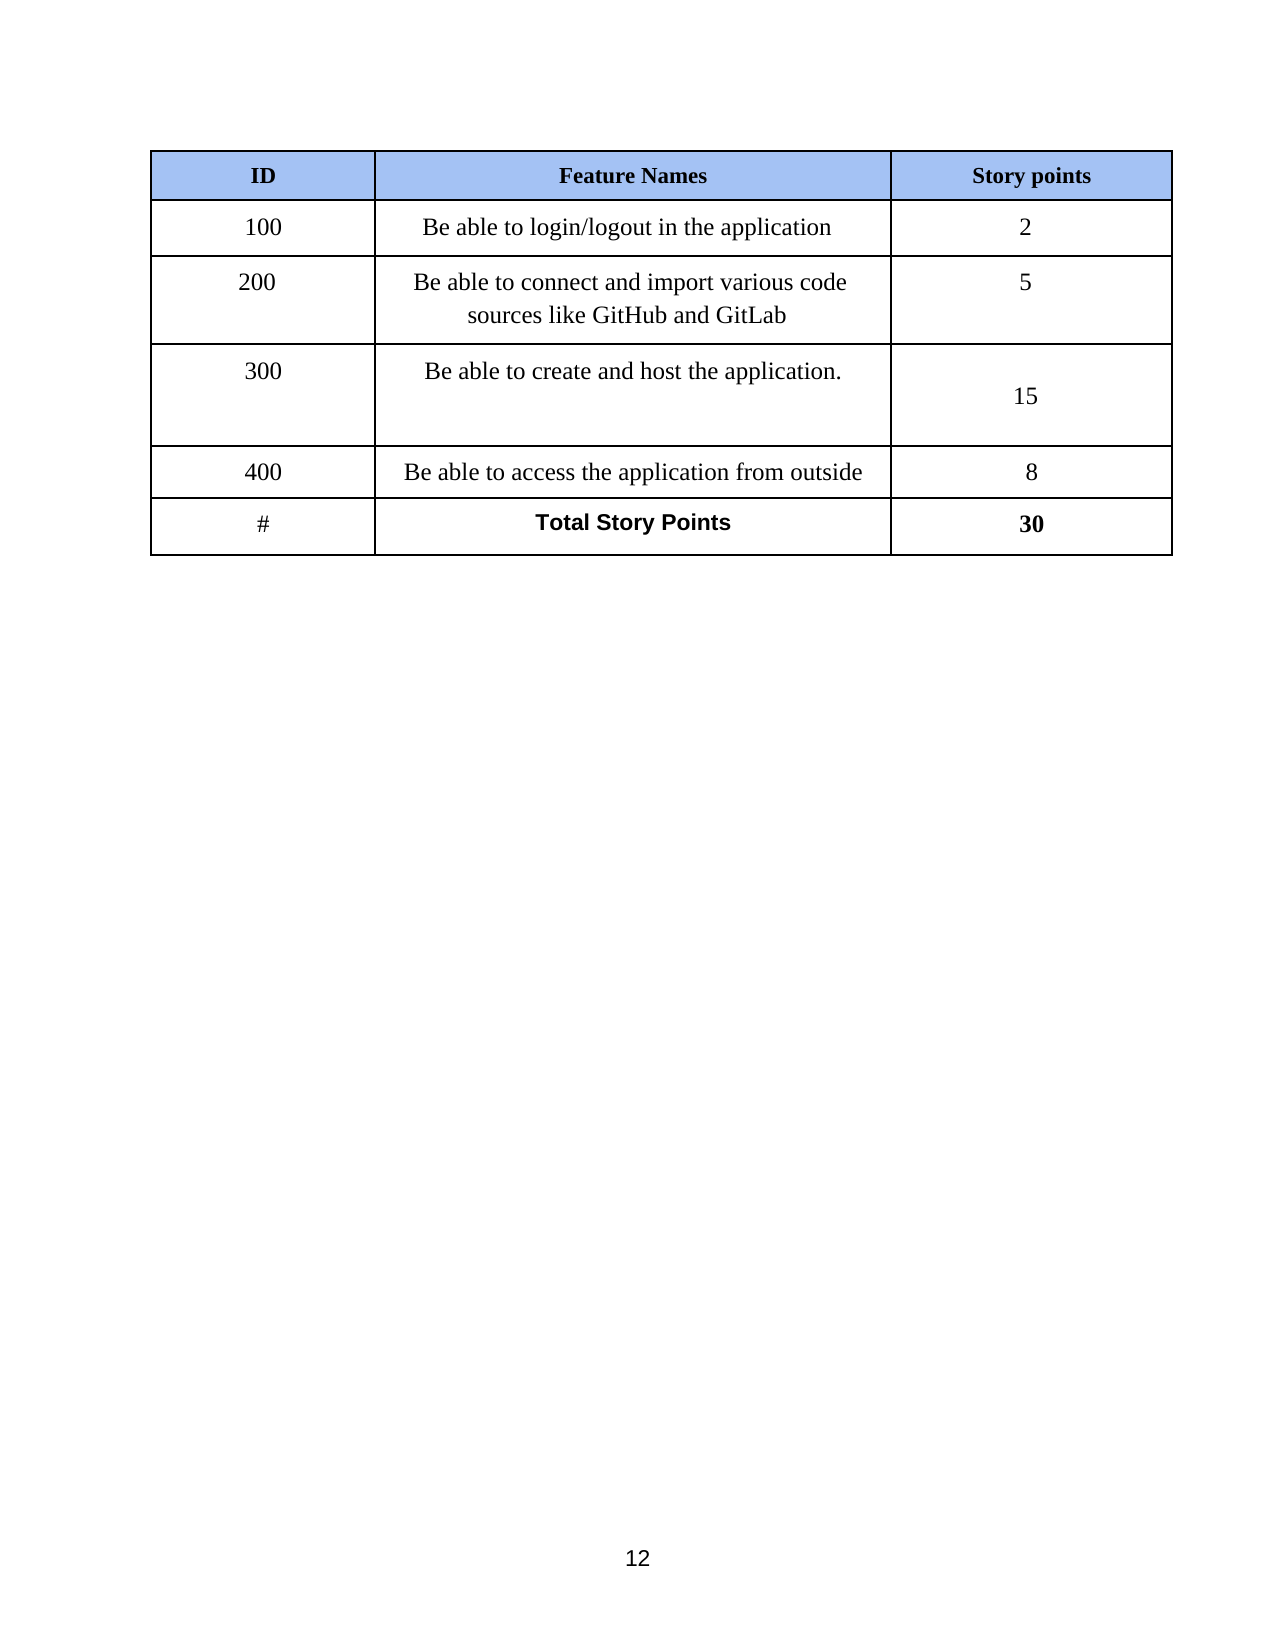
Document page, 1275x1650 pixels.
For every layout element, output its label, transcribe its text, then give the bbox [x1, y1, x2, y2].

table_header Feature Names [376, 152, 890, 199]
table_cell 200 [152, 257, 374, 343]
table_cell Be able to access the application from outside [376, 447, 890, 497]
table_cell 30 [892, 499, 1171, 554]
table_cell 8 [892, 447, 1171, 497]
table_cell 400 [152, 447, 374, 497]
table_header ID [152, 152, 374, 199]
table_cell 15 [892, 345, 1171, 445]
table_cell Be able to login/logout in the application [376, 201, 890, 255]
table_cell 5 [892, 257, 1171, 343]
table_header Story points [892, 152, 1171, 199]
table_cell 2 [892, 201, 1171, 255]
table_cell 100 [152, 201, 374, 255]
table_cell Total Story Points [376, 499, 890, 554]
table_cell Be able to create and host the application. [376, 345, 890, 445]
table_cell # [152, 499, 374, 554]
table_cell 300 [152, 345, 374, 445]
table_cell Be able to connect and import various code sources like GitHub and GitLab [376, 257, 890, 343]
